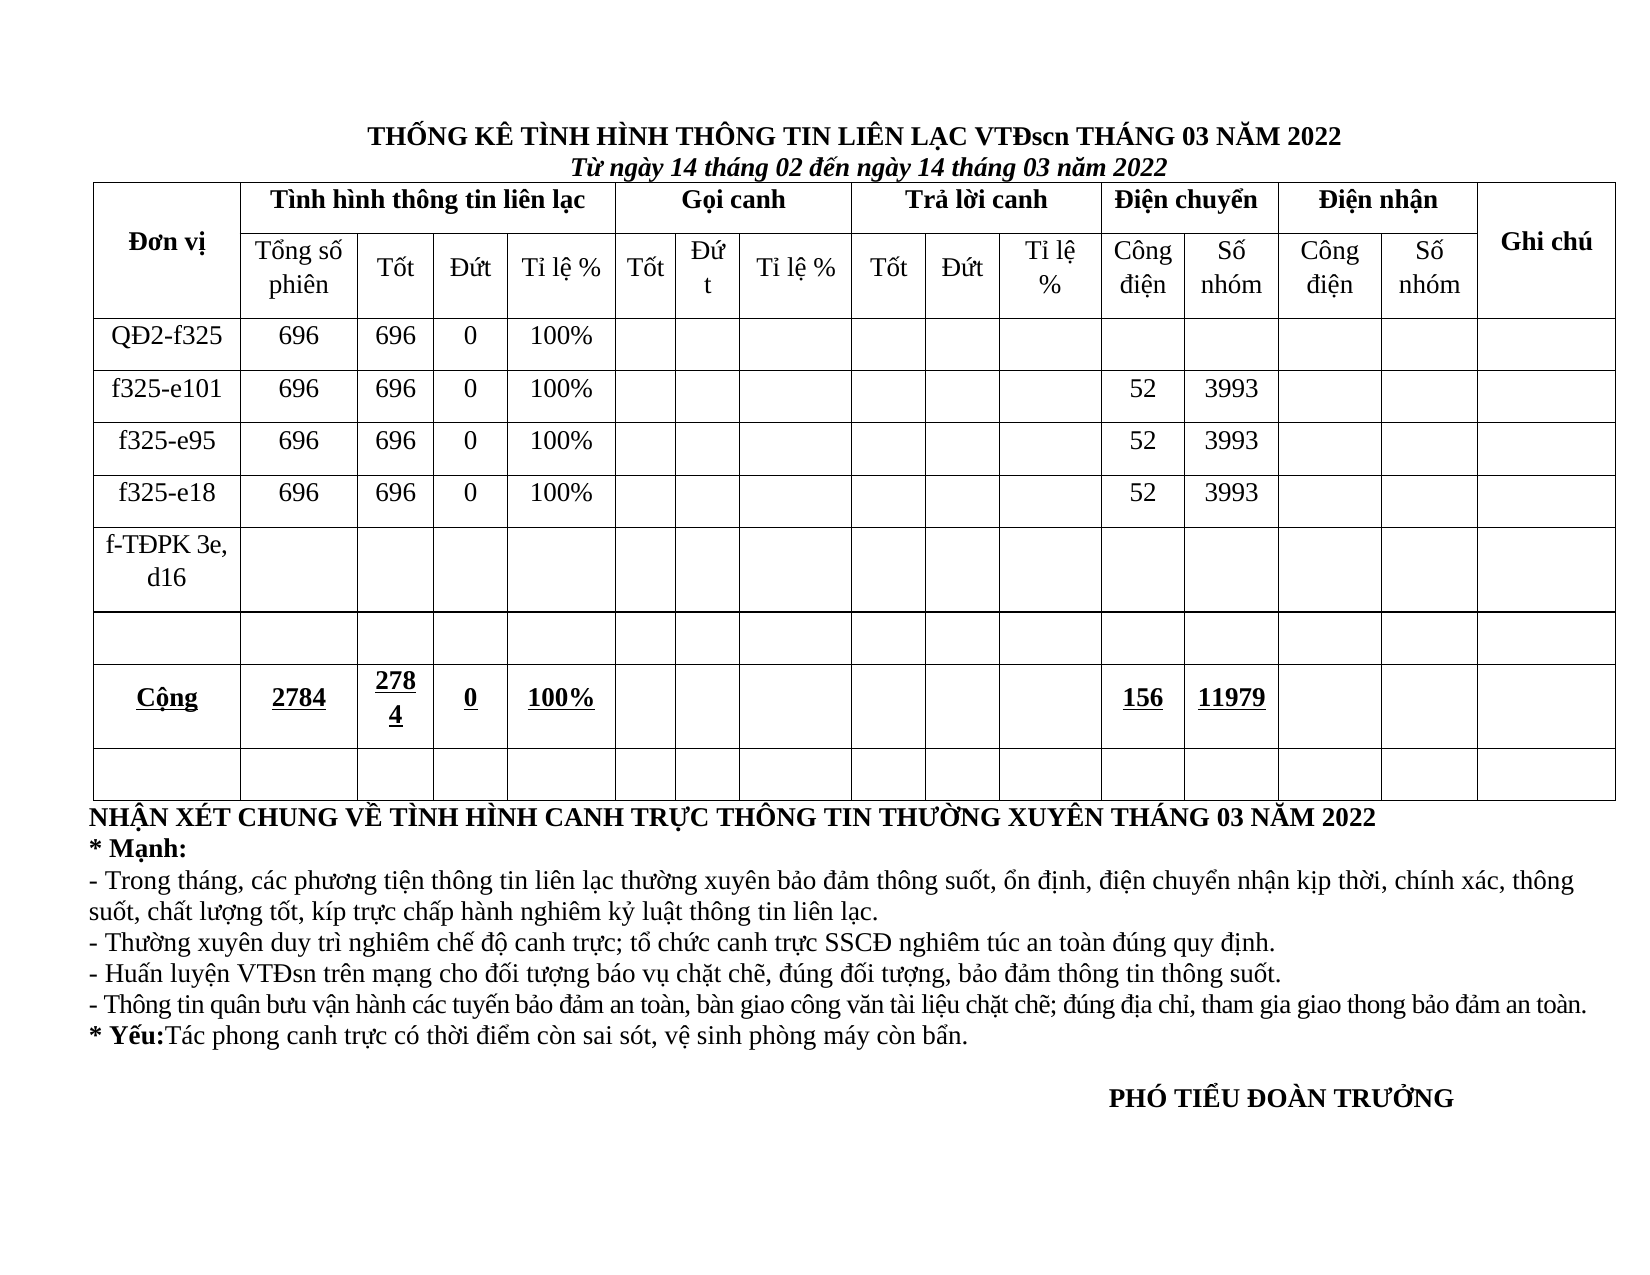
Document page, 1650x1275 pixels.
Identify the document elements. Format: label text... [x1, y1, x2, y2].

table_cell QĐ2-f325 [94, 319, 240, 370]
table_cell [434, 749, 507, 800]
table_cell [926, 665, 999, 748]
table_cell [1102, 319, 1184, 370]
table_cell [1478, 371, 1615, 422]
table_cell [1000, 476, 1101, 527]
table_header Trả lời canh [852, 183, 1101, 233]
table_cell 696 [241, 476, 357, 527]
table_cell [241, 613, 357, 664]
table_cell 52 [1102, 371, 1184, 422]
table_cell 52 [1102, 476, 1184, 527]
table_cell 696 [241, 423, 357, 474]
table_cell f325-e95 [94, 423, 240, 474]
table_cell [852, 665, 925, 748]
table_cell [1382, 749, 1477, 800]
table_cell [94, 613, 240, 664]
table_cell [926, 319, 999, 370]
table_cell [1000, 528, 1101, 611]
table_cell [616, 476, 675, 527]
table_cell [1279, 371, 1381, 422]
table_cell Tỉ lệ % [1000, 234, 1101, 318]
table_header Ghi chú [1478, 183, 1615, 318]
table_cell [740, 319, 851, 370]
table_cell [740, 476, 851, 527]
table_cell [1279, 423, 1381, 474]
table_cell 100% [508, 319, 615, 370]
table_cell [852, 371, 925, 422]
table_cell Cộng [94, 665, 240, 748]
table_cell [852, 613, 925, 664]
table_cell [1382, 319, 1477, 370]
table_cell Công điện [1279, 234, 1381, 318]
text * Mạnh: [89, 833, 1620, 864]
table_cell Tốt [852, 234, 925, 318]
table_cell [1000, 319, 1101, 370]
text - Thường xuyên duy trì nghiêm chế độ canh trực; tổ chức canh trực SSCĐ nghiêm túc an toàn đúng quy định. [89, 926, 1620, 957]
table_cell [740, 665, 851, 748]
table_cell Tốt [616, 234, 675, 318]
table_cell Tổng số phiên [241, 234, 357, 318]
table_cell 2784 [241, 665, 357, 748]
table_cell [508, 749, 615, 800]
table_cell [616, 613, 675, 664]
table_cell [358, 749, 433, 800]
table_cell 3993 [1185, 476, 1278, 527]
table_cell [1000, 423, 1101, 474]
table_cell 156 [1102, 665, 1184, 748]
table_cell Công điện [1102, 234, 1184, 318]
table_cell f325-e18 [94, 476, 240, 527]
table_cell [1279, 613, 1381, 664]
table_cell [676, 423, 739, 474]
table_cell 0 [434, 665, 507, 748]
table_cell [434, 613, 507, 664]
table_cell Đứt [926, 234, 999, 318]
table_cell [926, 613, 999, 664]
table_header Tình hình thông tin liên lạc [241, 183, 615, 233]
table_cell [241, 528, 357, 611]
table_cell [94, 749, 240, 800]
table_cell 696 [241, 371, 357, 422]
text * Yếu:Tác phong canh trực có thời điểm còn sai sót, vệ sinh phòng máy còn bẩn. [89, 1019, 1620, 1051]
table_cell [358, 528, 433, 611]
table_cell [1478, 749, 1615, 800]
table_cell 696 [358, 319, 433, 370]
table_cell [508, 613, 615, 664]
table_cell 11979 [1185, 665, 1278, 748]
table_cell Đứt [434, 234, 507, 318]
table_cell [740, 371, 851, 422]
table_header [1015, 1082, 1510, 1206]
table_cell [676, 319, 739, 370]
table_cell [1279, 476, 1381, 527]
table_cell [926, 749, 999, 800]
table_cell [1000, 371, 1101, 422]
table_cell [616, 423, 675, 474]
table_cell [616, 528, 675, 611]
table_cell [1478, 476, 1615, 527]
table_cell [852, 423, 925, 474]
table_cell [852, 319, 925, 370]
table_cell [740, 528, 851, 611]
table_cell 100% [508, 423, 615, 474]
table_cell Tỉ lệ % [508, 234, 615, 318]
table_cell [1185, 319, 1278, 370]
text - Trong tháng, các phương tiện thông tin liên lạc thường xuyên bảo đảm thông suốt, ổn định, điện chuyển nhận kịp thời, chính xác, thông suốt, chất lượng tốt, kíp trực chấp hành nghiêm kỷ luật thông tin liên lạc. [89, 864, 1620, 926]
table_cell [926, 528, 999, 611]
table_cell [852, 749, 925, 800]
table_cell [1478, 613, 1615, 664]
table_cell [1478, 423, 1615, 474]
table_cell [1478, 528, 1615, 611]
table_cell Đứt [676, 234, 739, 318]
table_header Điện chuyển [1102, 183, 1278, 233]
table_cell [926, 371, 999, 422]
table_cell 696 [358, 371, 433, 422]
table_cell [1102, 528, 1184, 611]
table_cell [676, 371, 739, 422]
table_cell [1478, 319, 1615, 370]
table_cell [434, 528, 507, 611]
table_cell [1000, 613, 1101, 664]
table_header Điện nhận [1279, 183, 1477, 233]
table_cell [1279, 319, 1381, 370]
table_cell 52 [1102, 423, 1184, 474]
table_cell 100% [508, 476, 615, 527]
table_cell 0 [434, 423, 507, 474]
table_cell [1102, 613, 1184, 664]
table_cell [358, 613, 433, 664]
table_cell [926, 423, 999, 474]
table_header Đơn vị [94, 183, 240, 318]
table_cell [852, 528, 925, 611]
table_cell [1382, 665, 1477, 748]
table_cell [616, 319, 675, 370]
text NHẬN XÉT CHUNG VỀ TÌNH HÌNH CANH TRỰC THÔNG TIN THƯỜNG XUYÊN THÁNG 03 NĂM 2022 [89, 801, 1620, 833]
table_header Gọi canh [616, 183, 851, 233]
table_cell [1382, 423, 1477, 474]
table_cell [740, 749, 851, 800]
table_cell [676, 749, 739, 800]
table_cell [616, 749, 675, 800]
table_cell [1382, 371, 1477, 422]
table_cell [1279, 749, 1381, 800]
table_cell [676, 613, 739, 664]
table_cell Số nhóm [1185, 234, 1278, 318]
table_cell [508, 528, 615, 611]
table_cell [1185, 613, 1278, 664]
table_cell 0 [434, 371, 507, 422]
table_cell [1185, 528, 1278, 611]
table_cell 3993 [1185, 423, 1278, 474]
table_cell 2784 [358, 665, 433, 748]
text THỐNG KÊ TÌNH HÌNH THÔNG TIN LIÊN LẠC VTĐscn THÁNG 03 NĂM 2022 [89, 120, 1620, 151]
table_cell [676, 665, 739, 748]
table_cell [926, 476, 999, 527]
table_cell [1279, 528, 1381, 611]
table_cell [616, 371, 675, 422]
table_cell [740, 613, 851, 664]
table_cell [1382, 528, 1477, 611]
text - Thông tin quân bưu vận hành các tuyến bảo đảm an toàn, bàn giao công văn tài liệu chặt chẽ; đúng địa chỉ, tham gia giao thong bảo đảm an toàn. [89, 988, 1620, 1019]
table_cell f-TĐPK 3e, d16 [94, 528, 240, 611]
table_cell 3993 [1185, 371, 1278, 422]
table_cell [1000, 665, 1101, 748]
text - Huấn luyện VTĐsn trên mạng cho đối tượng báo vụ chặt chẽ, đúng đối tượng, bảo đảm thông tin thông suốt. [89, 957, 1620, 988]
table_cell [852, 476, 925, 527]
table_cell 696 [241, 319, 357, 370]
table_cell [1382, 613, 1477, 664]
table_cell 696 [358, 423, 433, 474]
table_cell [1382, 476, 1477, 527]
table_cell [1102, 749, 1184, 800]
table_cell [1478, 665, 1615, 748]
table_cell 696 [358, 476, 433, 527]
table_cell [1000, 749, 1101, 800]
table_cell [616, 665, 675, 748]
table_cell Tỉ lệ % [740, 234, 851, 318]
table_cell [241, 749, 357, 800]
table_cell [676, 528, 739, 611]
list Từ ngày 14 tháng 02 đến ngày 14 tháng 03 năm 2022 [117, 151, 1620, 182]
table_cell 100% [508, 371, 615, 422]
table_cell 0 [434, 319, 507, 370]
table_cell Số nhóm [1382, 234, 1477, 318]
table_cell [740, 423, 851, 474]
table_cell [1185, 749, 1278, 800]
table_cell Tốt [358, 234, 433, 318]
table_cell f325-e101 [94, 371, 240, 422]
table_cell [1279, 665, 1381, 748]
table_cell 100% [508, 665, 615, 748]
table_cell [676, 476, 739, 527]
table_cell 0 [434, 476, 507, 527]
